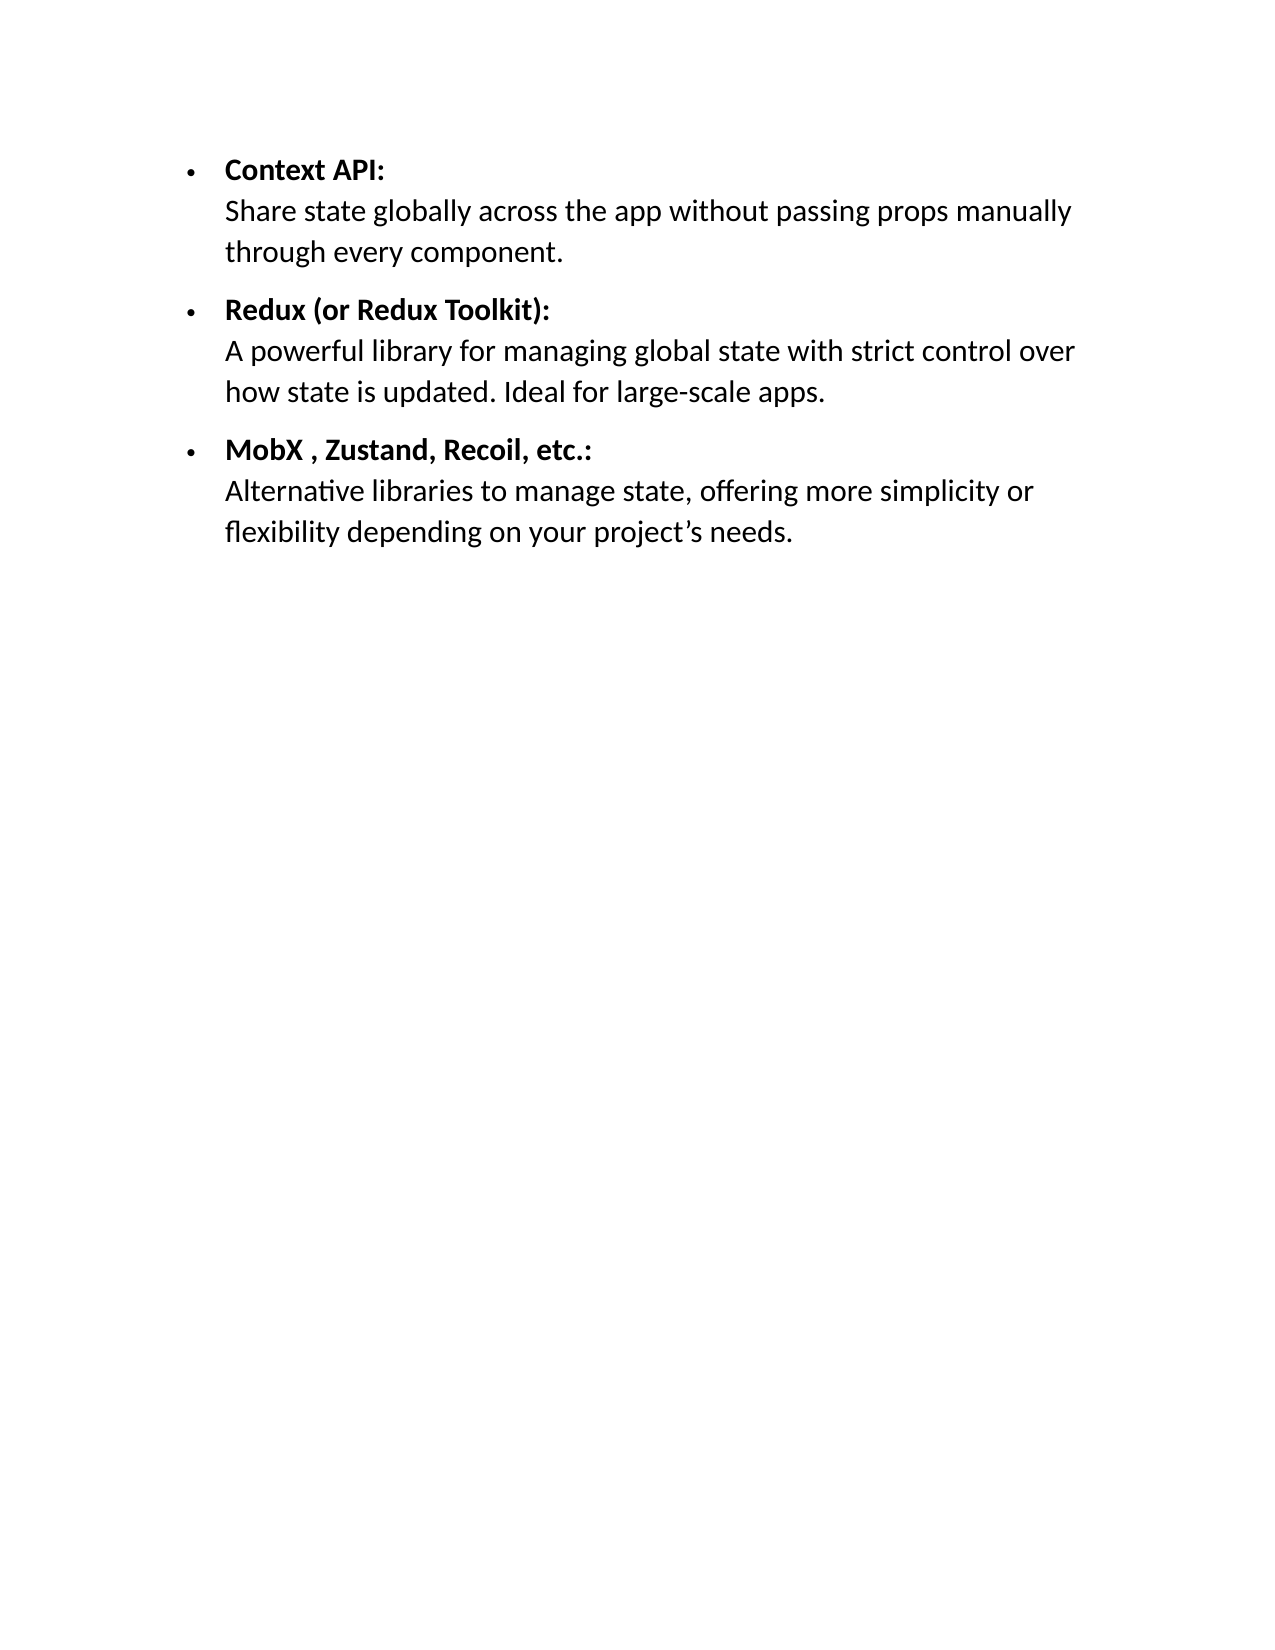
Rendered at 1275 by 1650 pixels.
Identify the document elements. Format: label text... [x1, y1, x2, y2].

list Context API: Share state globally across the app without passing props manually through every component. [187, 150, 1125, 270]
list MobX , Zustand, Recoil, etc.: Alternative libraries to manage state, offering more simplicity or flexibility depending on your project’s needs. [187, 430, 1125, 551]
list Redux (or Redux Toolkit): A powerful library for managing global state with strict control over how state is updated. Ideal for large-scale apps. [187, 290, 1125, 411]
